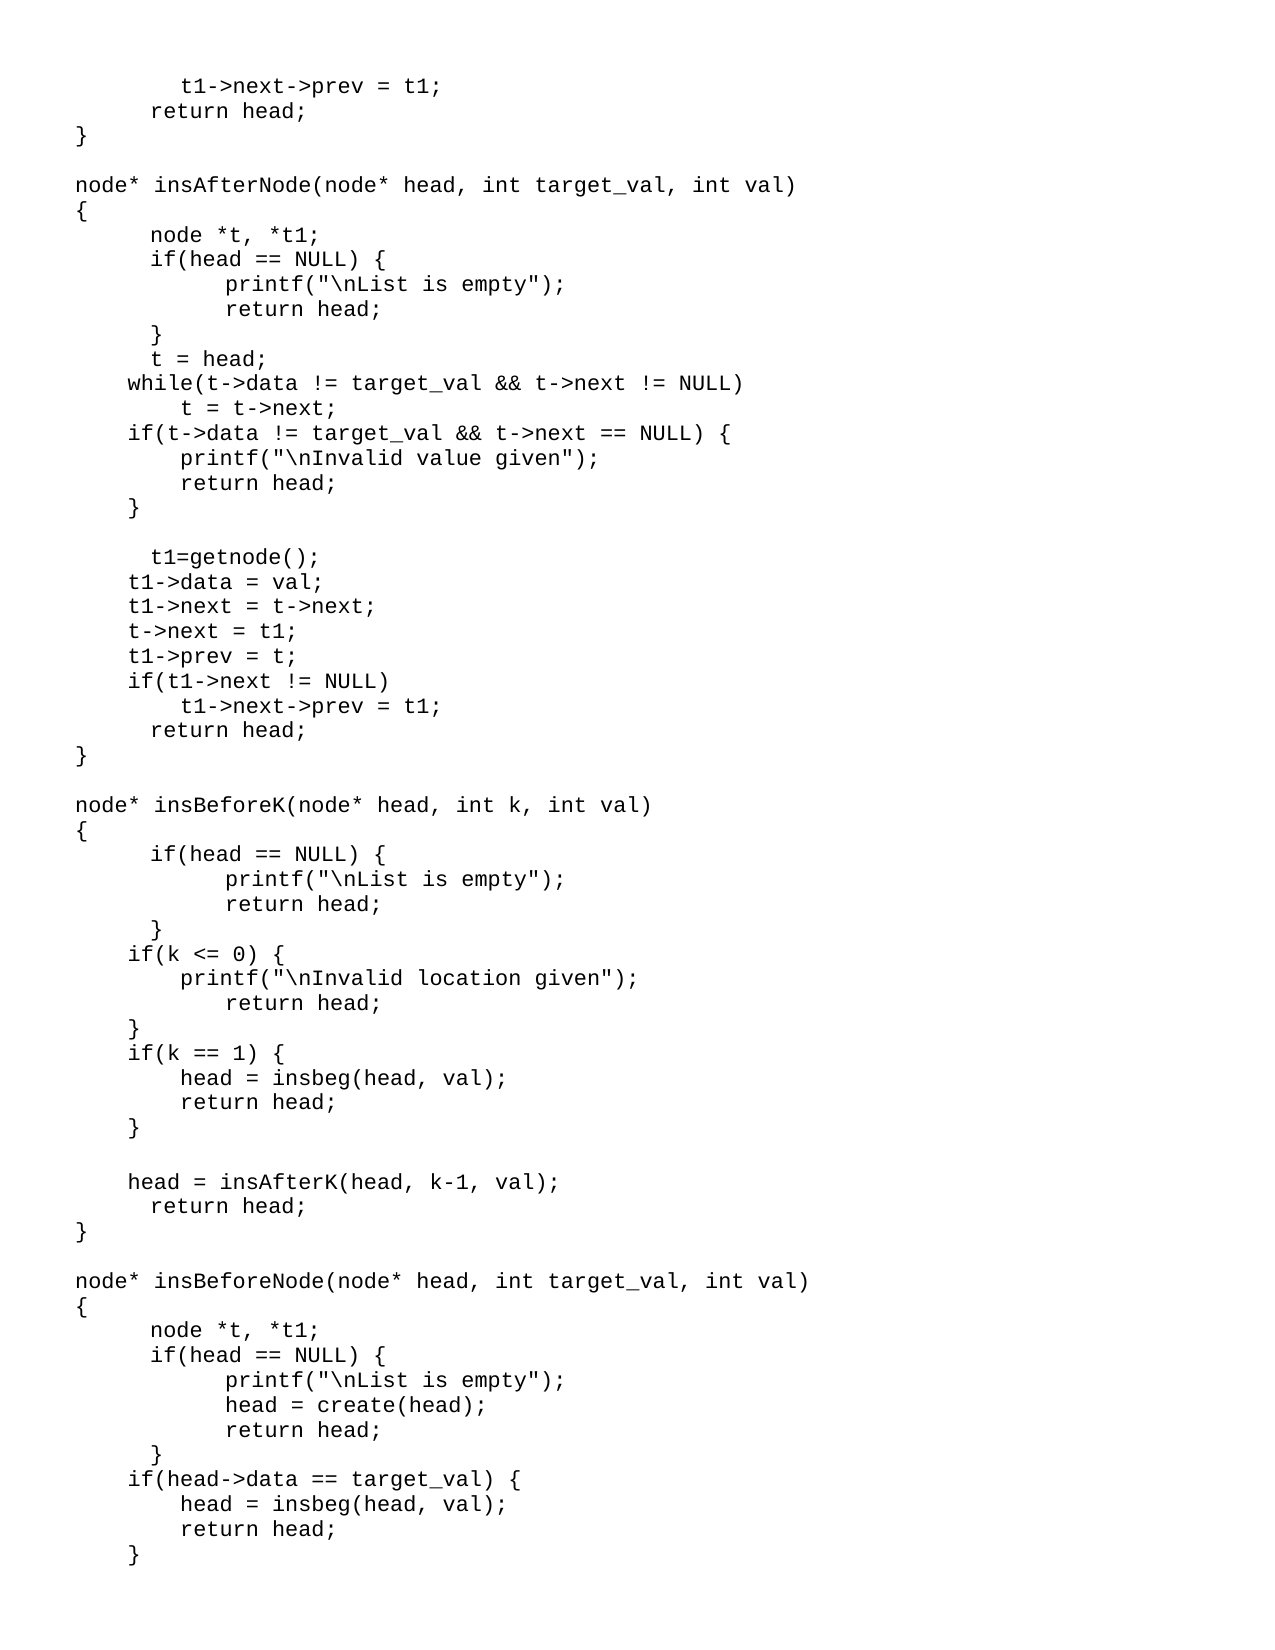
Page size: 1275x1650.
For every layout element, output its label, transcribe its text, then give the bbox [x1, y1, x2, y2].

text if(k == 1) { [75, 1042, 1200, 1067]
text t1=getnode(); [75, 546, 1200, 571]
text } [75, 1017, 1200, 1042]
text node* insAfterNode(node* head, int target_val, int val) [75, 174, 1200, 199]
text if(head == NULL) { [75, 843, 1200, 868]
text { [75, 1295, 1200, 1319]
text return head; [75, 472, 1200, 496]
text node *t, *t1; [75, 224, 1200, 248]
text head = insbeg(head, val); [75, 1067, 1200, 1091]
text } [75, 1116, 1200, 1141]
text t = t->next; [75, 397, 1200, 422]
text t1->next = t->next; [75, 596, 1200, 620]
text t1->next->prev = t1; [75, 75, 1200, 100]
text t1->data = val; [75, 571, 1200, 596]
text return head; [75, 719, 1200, 744]
text t = head; [75, 348, 1200, 372]
text return head; [75, 893, 1200, 918]
text printf("\nList is empty"); [75, 868, 1200, 893]
text return head; [75, 1091, 1200, 1116]
text { [75, 819, 1200, 843]
text return head; [75, 1419, 1200, 1443]
text return head; [75, 1518, 1200, 1543]
text { [75, 199, 1200, 224]
text head = create(head); [75, 1394, 1200, 1419]
text } [75, 124, 1200, 149]
text node* insBeforeNode(node* head, int target_val, int val) [75, 1270, 1200, 1295]
text node *t, *t1; [75, 1319, 1200, 1344]
text printf("\nInvalid value given"); [75, 447, 1200, 472]
text return head; [75, 298, 1200, 323]
text while(t->data != target_val && t->next != NULL) [75, 372, 1200, 397]
text t->next = t1; [75, 620, 1200, 645]
text if(t1->next != NULL) [75, 670, 1200, 695]
text if(k <= 0) { [75, 943, 1200, 967]
text printf("\nInvalid location given"); [75, 967, 1200, 992]
text } [75, 918, 1200, 943]
text } [75, 323, 1200, 348]
text return head; [75, 100, 1200, 124]
text head = insbeg(head, val); [75, 1493, 1200, 1518]
text return head; [75, 1196, 1200, 1220]
text node* insBeforeK(node* head, int k, int val) [75, 794, 1200, 819]
text if(head == NULL) { [75, 248, 1200, 273]
text printf("\nList is empty"); [75, 273, 1200, 298]
text t1->next->prev = t1; [75, 695, 1200, 719]
text if(t->data != target_val && t->next == NULL) { [75, 422, 1200, 447]
text } [75, 1543, 1200, 1567]
text return head; [75, 992, 1200, 1017]
text head = insAfterK(head, k-1, val); [75, 1171, 1200, 1196]
text if(head->data == target_val) { [75, 1468, 1200, 1493]
text printf("\nList is empty"); [75, 1369, 1200, 1394]
text t1->prev = t; [75, 645, 1200, 670]
text } [75, 1443, 1200, 1468]
text } [75, 744, 1200, 769]
text if(head == NULL) { [75, 1344, 1200, 1369]
text } [75, 496, 1200, 521]
text } [75, 1220, 1200, 1245]
